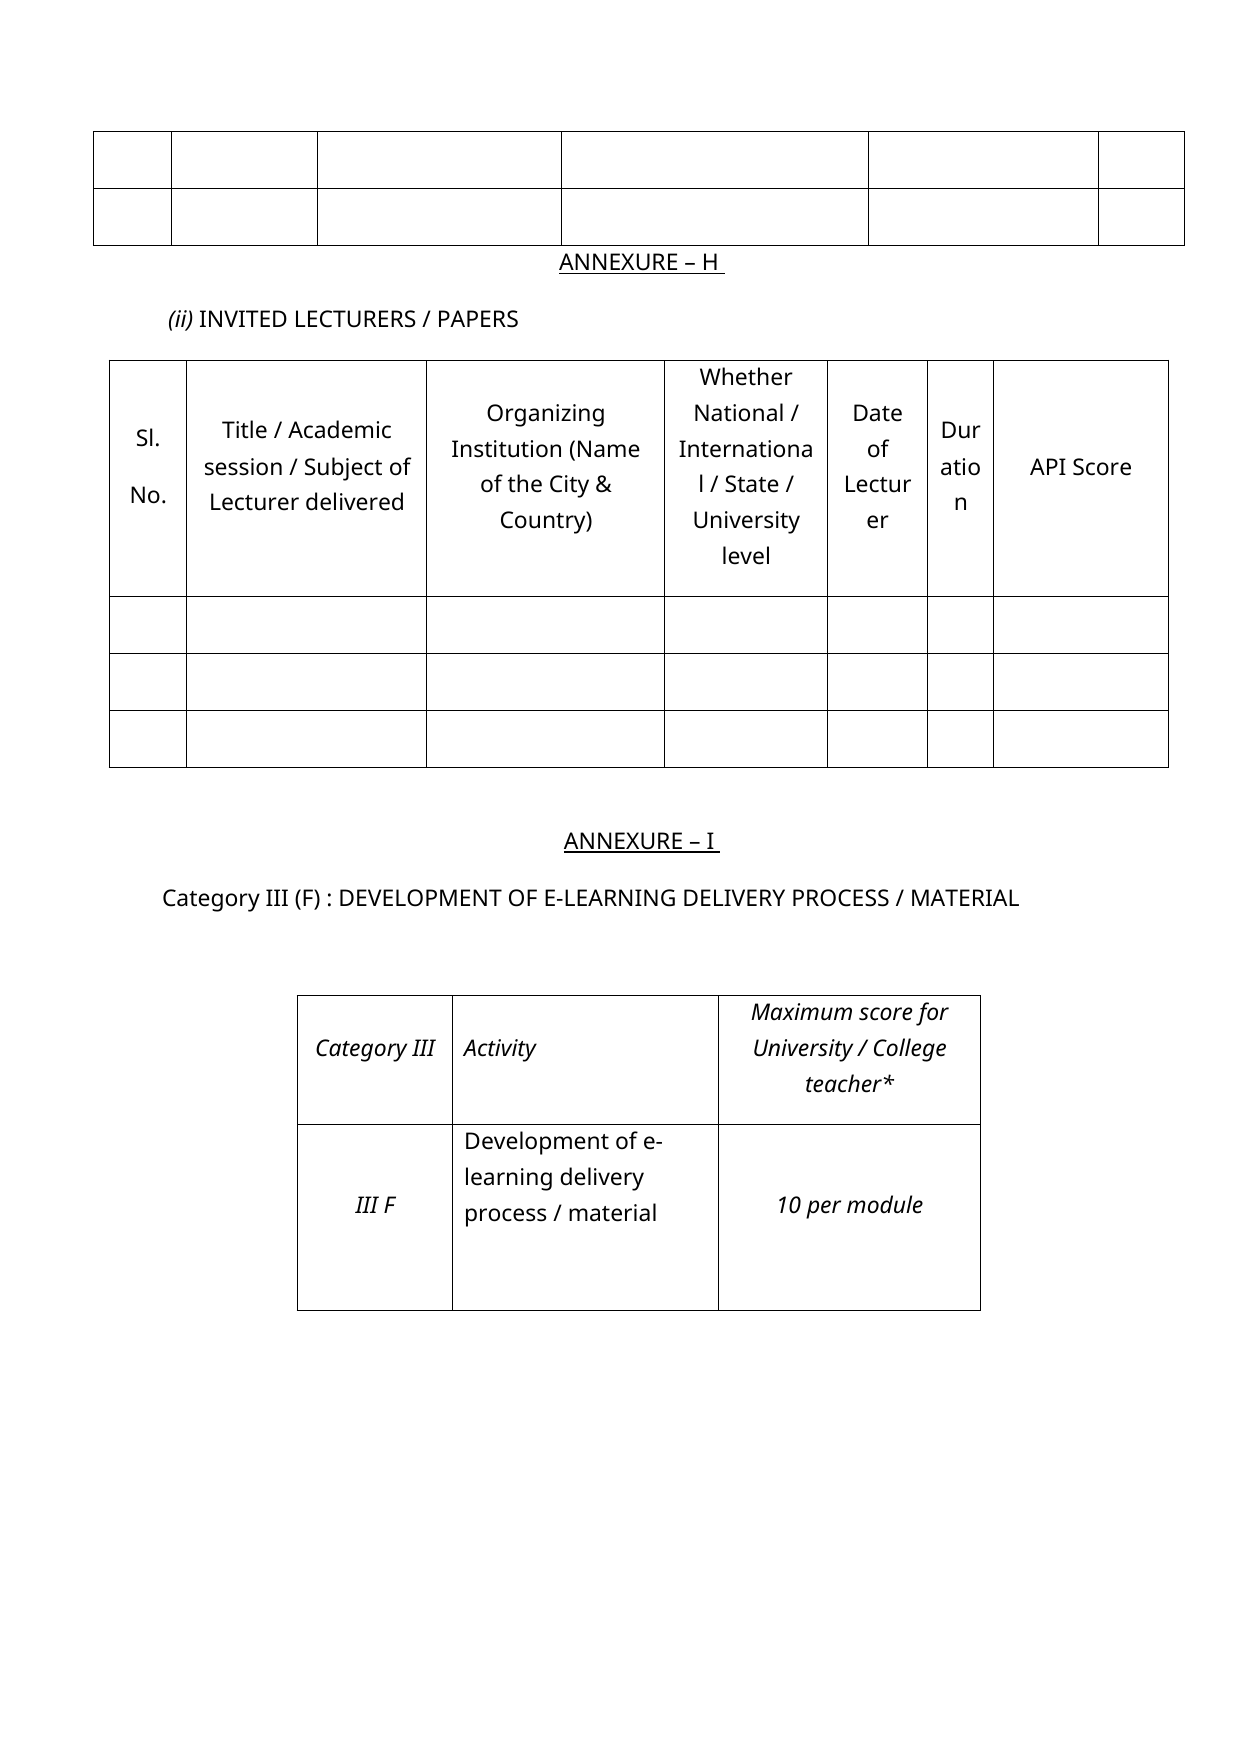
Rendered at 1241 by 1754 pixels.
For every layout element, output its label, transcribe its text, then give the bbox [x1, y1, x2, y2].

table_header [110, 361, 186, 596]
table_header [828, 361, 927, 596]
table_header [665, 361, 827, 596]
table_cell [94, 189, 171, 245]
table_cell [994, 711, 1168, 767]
text ANNEXURE – H [150, 246, 1128, 277]
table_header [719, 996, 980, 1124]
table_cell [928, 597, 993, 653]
text ANNEXURE – I [150, 825, 1128, 856]
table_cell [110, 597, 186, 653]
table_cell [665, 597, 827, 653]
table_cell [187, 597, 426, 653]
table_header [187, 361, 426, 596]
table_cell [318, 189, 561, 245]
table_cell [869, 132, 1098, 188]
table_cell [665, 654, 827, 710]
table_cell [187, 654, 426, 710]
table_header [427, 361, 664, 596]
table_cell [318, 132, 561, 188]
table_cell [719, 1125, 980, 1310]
text (ii) INVITED LECTURERS / PAPERS [150, 303, 1128, 334]
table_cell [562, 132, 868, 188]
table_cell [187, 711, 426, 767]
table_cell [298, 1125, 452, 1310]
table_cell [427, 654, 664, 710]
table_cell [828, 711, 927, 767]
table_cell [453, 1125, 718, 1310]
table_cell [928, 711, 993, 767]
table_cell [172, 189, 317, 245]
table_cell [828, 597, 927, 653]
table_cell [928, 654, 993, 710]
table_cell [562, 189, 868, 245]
text Category III (F) : DEVELOPMENT OF E-LEARNING DELIVERY PROCESS / MATERIAL [150, 882, 1128, 913]
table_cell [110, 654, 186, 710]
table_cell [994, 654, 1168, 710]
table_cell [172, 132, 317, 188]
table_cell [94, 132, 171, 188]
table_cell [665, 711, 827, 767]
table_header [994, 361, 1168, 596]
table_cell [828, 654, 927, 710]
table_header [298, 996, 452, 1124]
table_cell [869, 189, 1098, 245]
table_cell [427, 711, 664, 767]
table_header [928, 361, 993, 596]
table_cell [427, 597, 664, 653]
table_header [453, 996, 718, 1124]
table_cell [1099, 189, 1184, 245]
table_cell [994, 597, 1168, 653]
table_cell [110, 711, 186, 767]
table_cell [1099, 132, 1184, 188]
